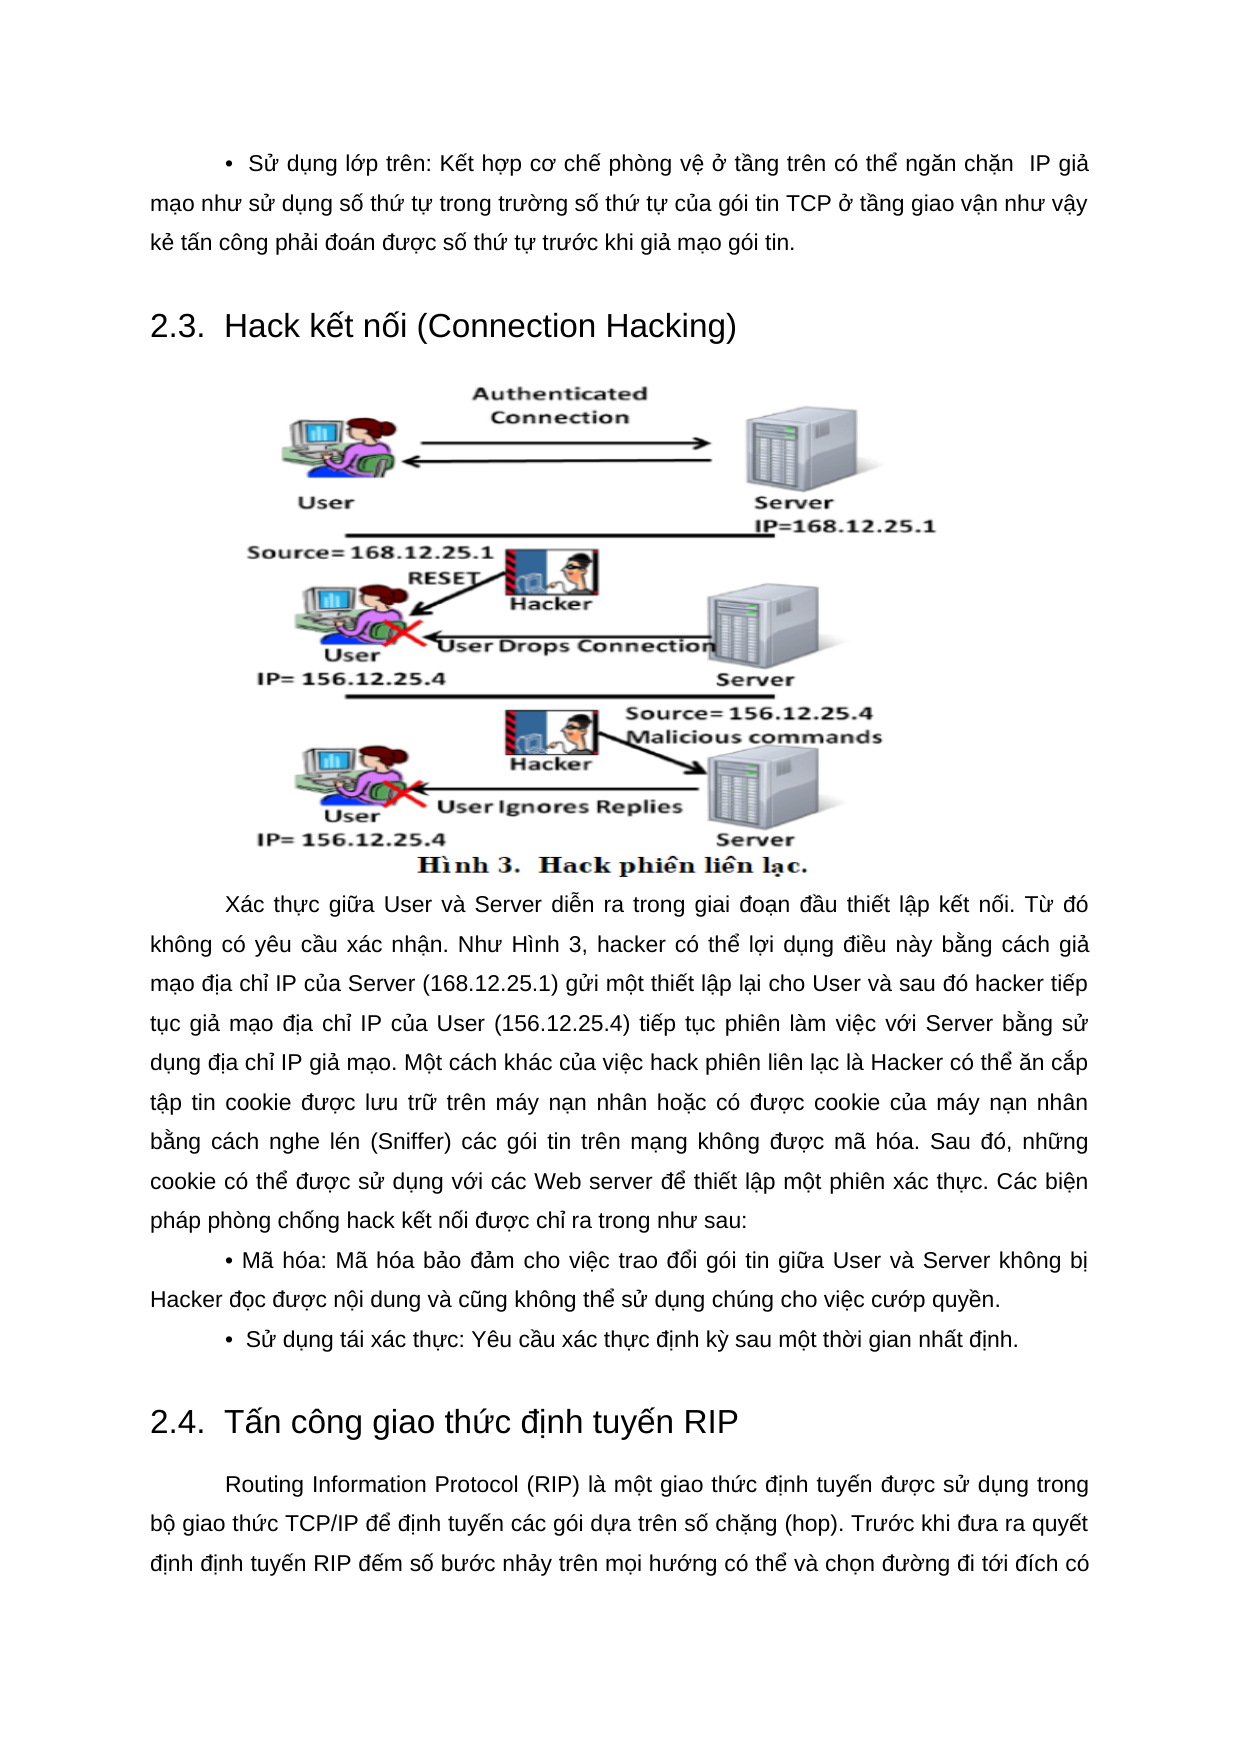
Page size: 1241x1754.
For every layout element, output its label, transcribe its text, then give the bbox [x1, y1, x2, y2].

text Xác thực giữa User và Server diễn ra trong giai đoạn đầu thiết lập kết nối. Từ đó không có yêu cầu xác nhận. Như Hình 3, hacker có thể lợi dụng điều này bằng cách giả mạo địa chỉ IP của Server (168.12.25.1) gửi một thiết lập lại cho User và sau đó hacker tiếp tục giả mạo địa chỉ IP của User (156.12.25.4) tiếp tục phiên làm việc với Server bằng sử dụng địa chỉ IP giả mạo. Một cách khác của việc hack phiên liên lạc là Hacker có thể ăn cắp tập tin cookie được lưu trữ trên máy nạn nhân hoặc có được cookie của máy nạn nhân bằng cách nghe lén (Sniffer) các gói tin trên mạng không được mã hóa. Sau đó, những cookie có thể được sử dụng với các Web server để thiết lập một phiên xác thực. Các biện pháp phòng chống hack kết nối được chỉ ra trong như sau: [150, 891, 1090, 1233]
subtitle 2.4. Tấn công giao thức định tuyến RIP [150, 1402, 1090, 1441]
subtitle 2.3. Hack kết nối (Connection Hacking) [150, 306, 1090, 344]
picture [217, 374, 1024, 879]
text • Sử dụng tái xác thực: Yêu cầu xác thực định kỳ sau một thời gian nhất định. [150, 1326, 1090, 1352]
text • Mã hóa: Mã hóa bảo đảm cho việc trao đổi gói tin giữa User và Server không bị Hacker đọc được nội dung và cũng không thể sử dụng chúng cho việc cướp quyền. [150, 1247, 1090, 1312]
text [150, 1471, 1090, 1576]
text • Sử dụng lớp trên: Kết hợp cơ chế phòng vệ ở tầng trên có thể ngăn chặn IP giả mạo như sử dụng số thứ tự trong trường số thứ tự của gói tin TCP ở tầng giao vận như vậy kẻ tấn công phải đoán được số thứ tự trước khi giả mạo gói tin. [150, 150, 1090, 255]
